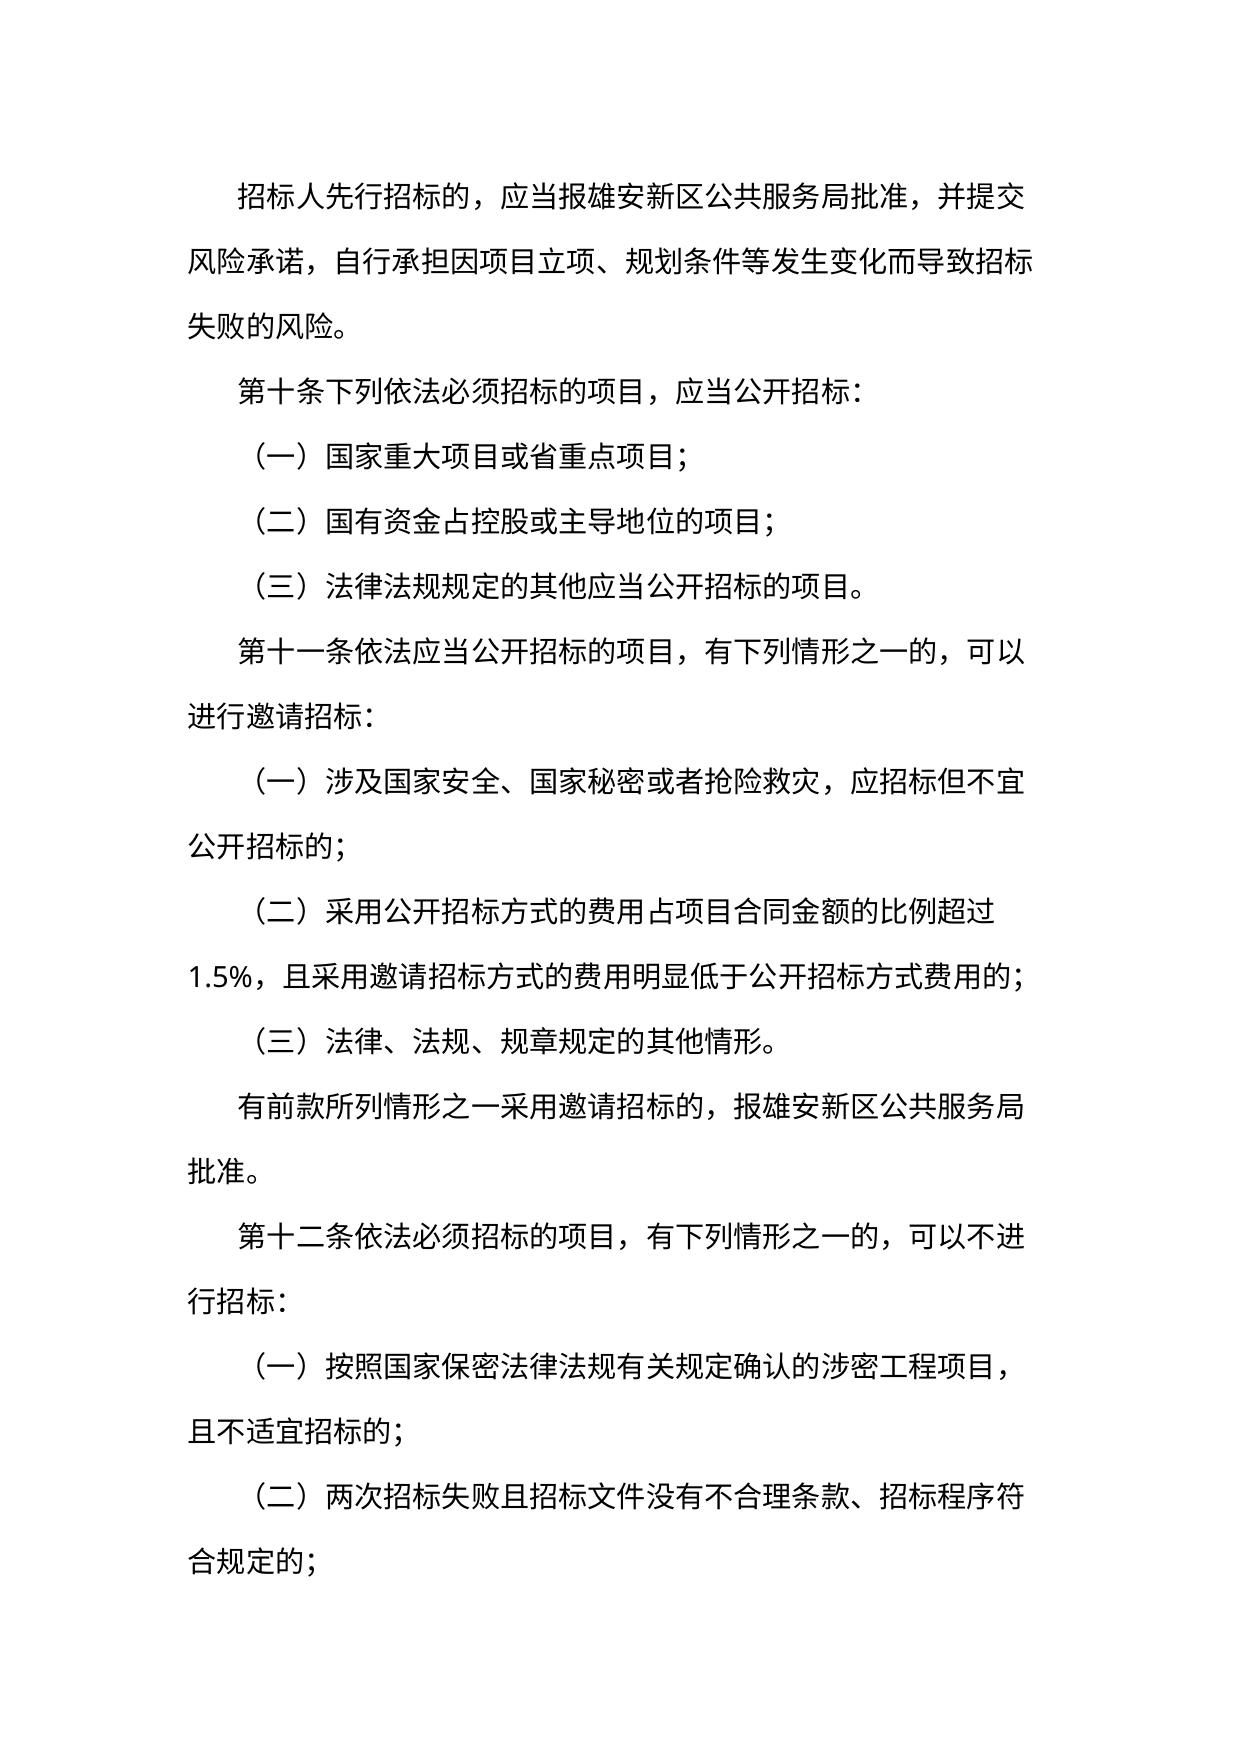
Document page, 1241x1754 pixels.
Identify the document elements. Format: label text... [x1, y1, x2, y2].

text （一）按照国家保密法律法规有关规定确认的涉密工程项目，且不适宜招标的； [187, 1332, 1053, 1462]
text 第十一条依法应当公开招标的项目，有下列情形之一的，可以进行邀请招标： [187, 617, 1053, 747]
text 第十条下列依法必须招标的项目，应当公开招标： [187, 357, 1053, 422]
text （二）两次招标失败且招标文件没有不合理条款、招标程序符合规定的； [187, 1462, 1053, 1592]
text 招标人先行招标的，应当报雄安新区公共服务局批准，并提交风险承诺，自行承担因项目立项、规划条件等发生变化而导致招标失败的风险。 [187, 162, 1053, 357]
text 第十二条依法必须招标的项目，有下列情形之一的，可以不进行招标： [187, 1202, 1053, 1332]
text （一）国家重大项目或省重点项目； [187, 422, 1053, 487]
text 有前款所列情形之一采用邀请招标的，报雄安新区公共服务局批准。 [187, 1072, 1053, 1202]
text （一）涉及国家安全、国家秘密或者抢险救灾，应招标但不宜公开招标的； [187, 747, 1053, 877]
text （二）国有资金占控股或主导地位的项目； [187, 487, 1053, 552]
text （三）法律、法规、规章规定的其他情形。 [187, 1007, 1053, 1072]
text （三）法律法规规定的其他应当公开招标的项目。 [187, 552, 1053, 617]
text （二）采用公开招标方式的费用占项目合同金额的比例超过1.5%，且采用邀请招标方式的费用明显低于公开招标方式费用的； [187, 877, 1053, 1007]
